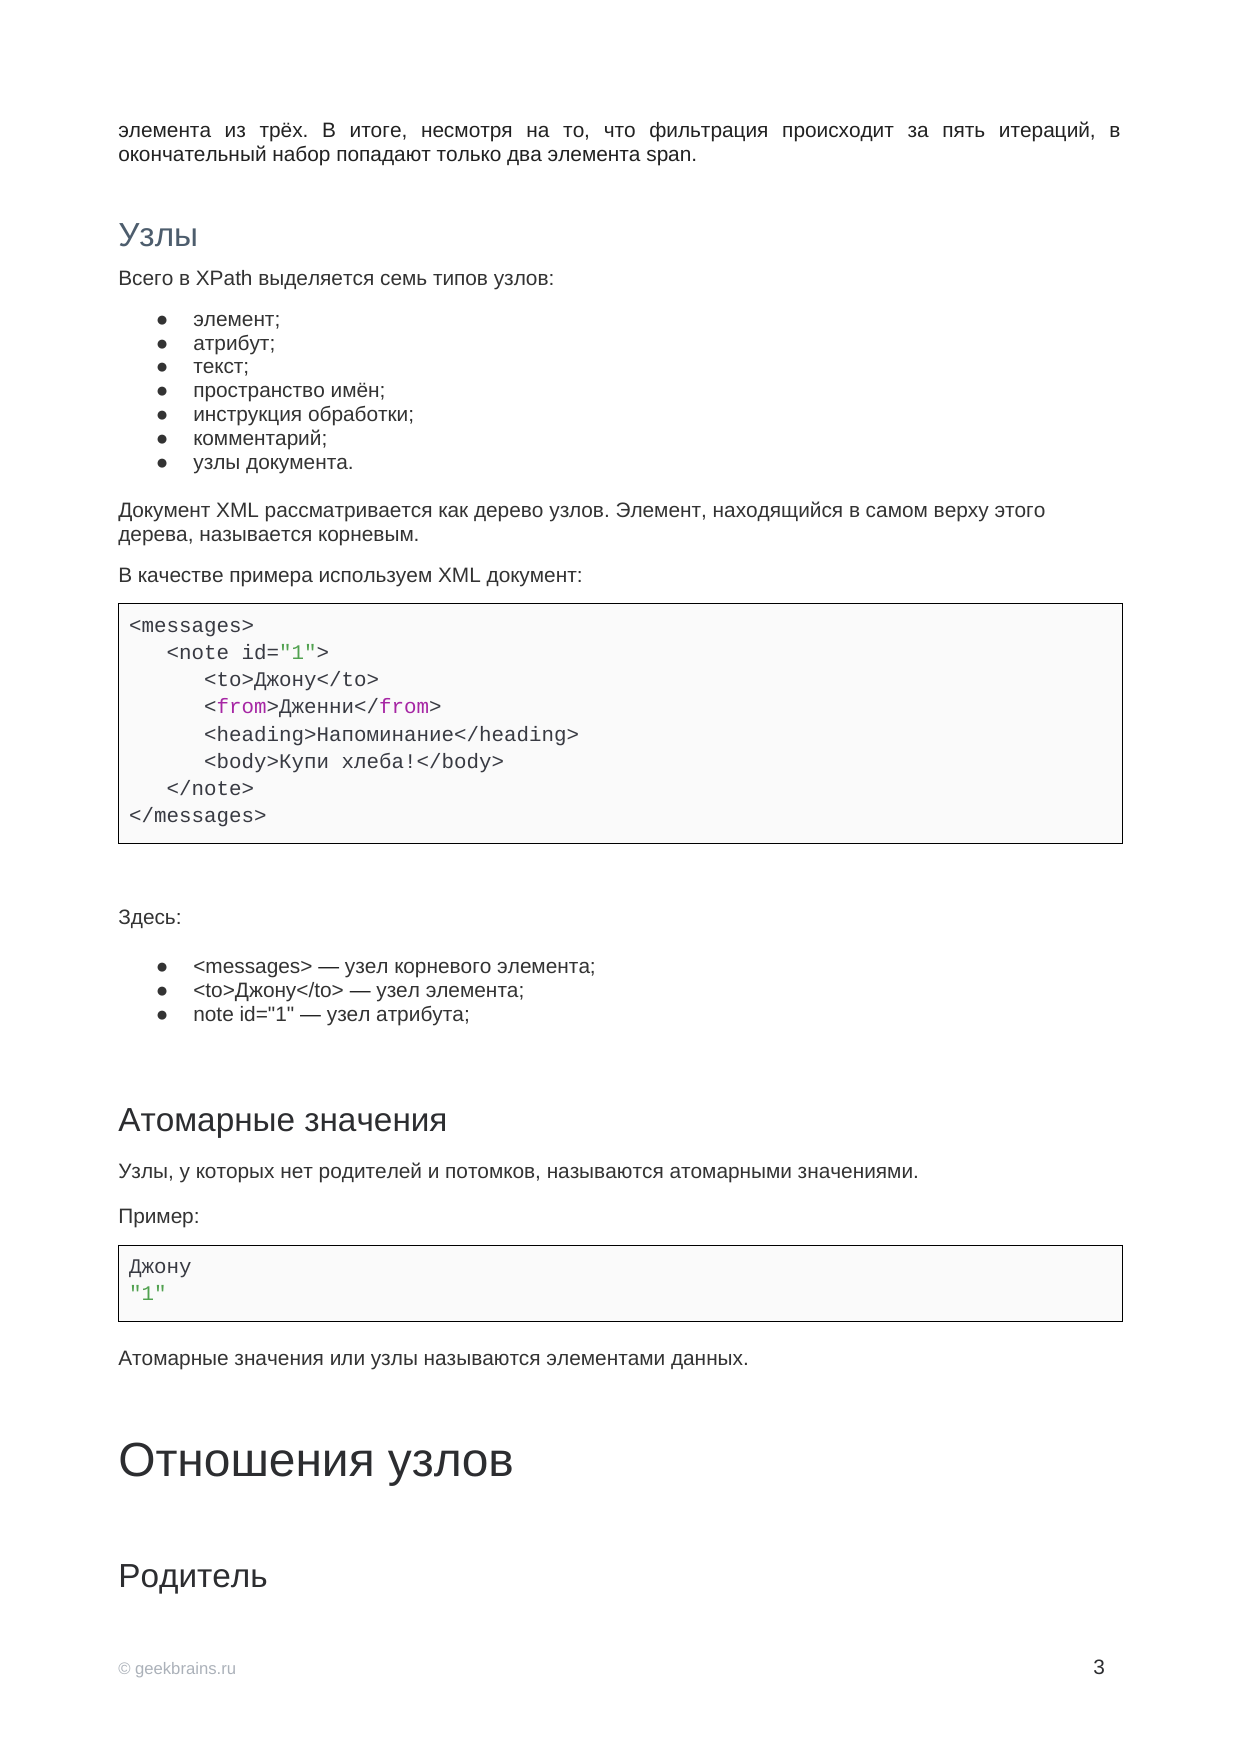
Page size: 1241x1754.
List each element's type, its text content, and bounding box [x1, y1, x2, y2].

list текст; [156, 354, 1122, 378]
list note id="1" — узел атрибута; [156, 1002, 1122, 1026]
subtitle Родитель [118, 1556, 1122, 1594]
text Атомарные значения или узлы называются элементами данных. [118, 1346, 1122, 1370]
text Пример: [118, 1204, 1122, 1228]
list <to>Джону</to> — узел элемента; [156, 978, 1122, 1002]
list элемент; [156, 306, 1122, 330]
list узлы документа. [156, 450, 1122, 474]
subtitle Узлы [118, 215, 1122, 253]
text Узлы, у которых нет родителей и потомков, называются атомарными значениями. [118, 1159, 1122, 1183]
text Документ XML рассматривается как дерево узлов. Элемент, находящийся в самом верху этого дерева, называется корневым. [118, 498, 1122, 546]
text Здесь: [118, 905, 1122, 929]
list комментарий; [156, 426, 1122, 450]
list атрибут; [156, 330, 1122, 354]
subtitle Отношения узлов [118, 1431, 1122, 1486]
text Всего в XPath выделяется семь типов узлов: [118, 266, 1122, 290]
list инструкция обработки; [156, 402, 1122, 426]
list <messages> — узел корневого элемента; [156, 954, 1122, 978]
table_header <messages> <note id="1"> <to>Джону</to> <from>Дженни</from> <heading>Напоминание</heading> <body>Купи хлеба!</body> </note> </messages> [119, 604, 1122, 843]
text В качестве примера используем XML документ: [118, 563, 1122, 587]
list пространство имён; [156, 378, 1122, 402]
table_header Джону "1" [119, 1246, 1122, 1321]
subtitle Атомарные значения [118, 1100, 1122, 1138]
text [118, 118, 1122, 166]
